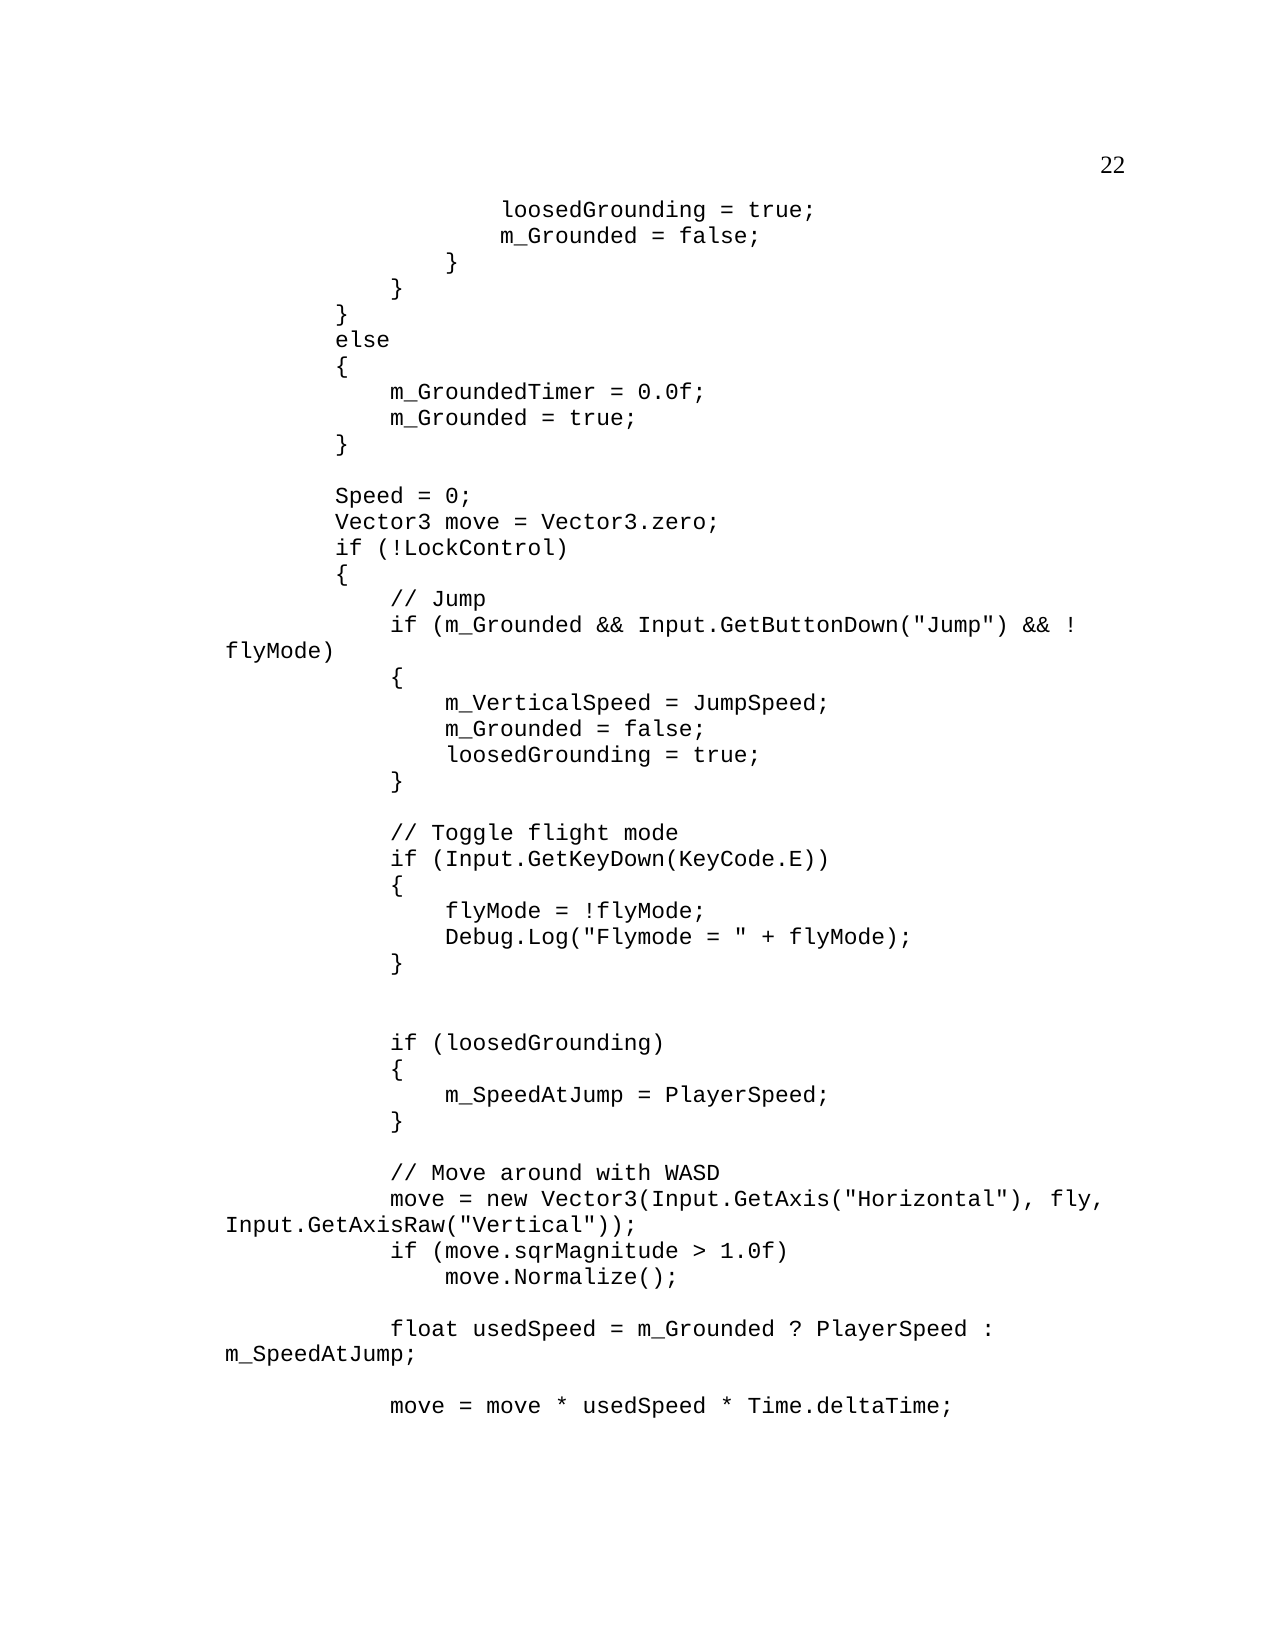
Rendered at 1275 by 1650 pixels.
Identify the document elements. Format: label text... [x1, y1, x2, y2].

text m_SpeedAtJump = PlayerSpeed; [225, 1083, 1125, 1109]
text m_Grounded = false; [225, 717, 1125, 743]
text // Jump [225, 588, 1125, 614]
text loosedGrounding = true; [225, 743, 1125, 769]
text Debug.Log("Flymode = " + flyMode); [225, 925, 1125, 951]
text } [225, 432, 1125, 458]
text if (!LockControl) [225, 536, 1125, 562]
text } [225, 302, 1125, 328]
text } [225, 769, 1125, 795]
text { [225, 1057, 1125, 1083]
text move.Normalize(); [225, 1265, 1125, 1291]
text if (loosedGrounding) [225, 1032, 1125, 1057]
text if (move.sqrMagnitude > 1.0f) [225, 1239, 1125, 1265]
text // Move around with WASD [225, 1161, 1125, 1187]
text { [225, 354, 1125, 380]
text Vector3 move = Vector3.zero; [225, 510, 1125, 536]
text // Toggle flight mode [225, 821, 1125, 847]
text { [225, 562, 1125, 588]
text m_Grounded = true; [225, 406, 1125, 432]
text Speed = 0; [225, 484, 1125, 510]
text float usedSpeed = m_Grounded ? PlayerSpeed : m_SpeedAtJump; [225, 1317, 1125, 1369]
text m_Grounded = false; [225, 225, 1125, 251]
text m_GroundedTimer = 0.0f; [225, 380, 1125, 406]
text } [225, 1109, 1125, 1135]
text { [225, 873, 1125, 899]
text if (m_Grounded && Input.GetButtonDown("Jump") && !flyMode) [225, 614, 1125, 666]
text } [225, 277, 1125, 302]
text else [225, 328, 1125, 354]
text flyMode = !flyMode; [225, 899, 1125, 925]
text move = move * usedSpeed * Time.deltaTime; [225, 1395, 1125, 1421]
text m_VerticalSpeed = JumpSpeed; [225, 692, 1125, 717]
text } [225, 951, 1125, 977]
text move = new Vector3(Input.GetAxis("Horizontal"), fly, Input.GetAxisRaw("Vertical")); [225, 1187, 1125, 1239]
text { [225, 666, 1125, 692]
text if (Input.GetKeyDown(KeyCode.E)) [225, 847, 1125, 873]
text loosedGrounding = true; [225, 199, 1125, 225]
text } [225, 251, 1125, 277]
